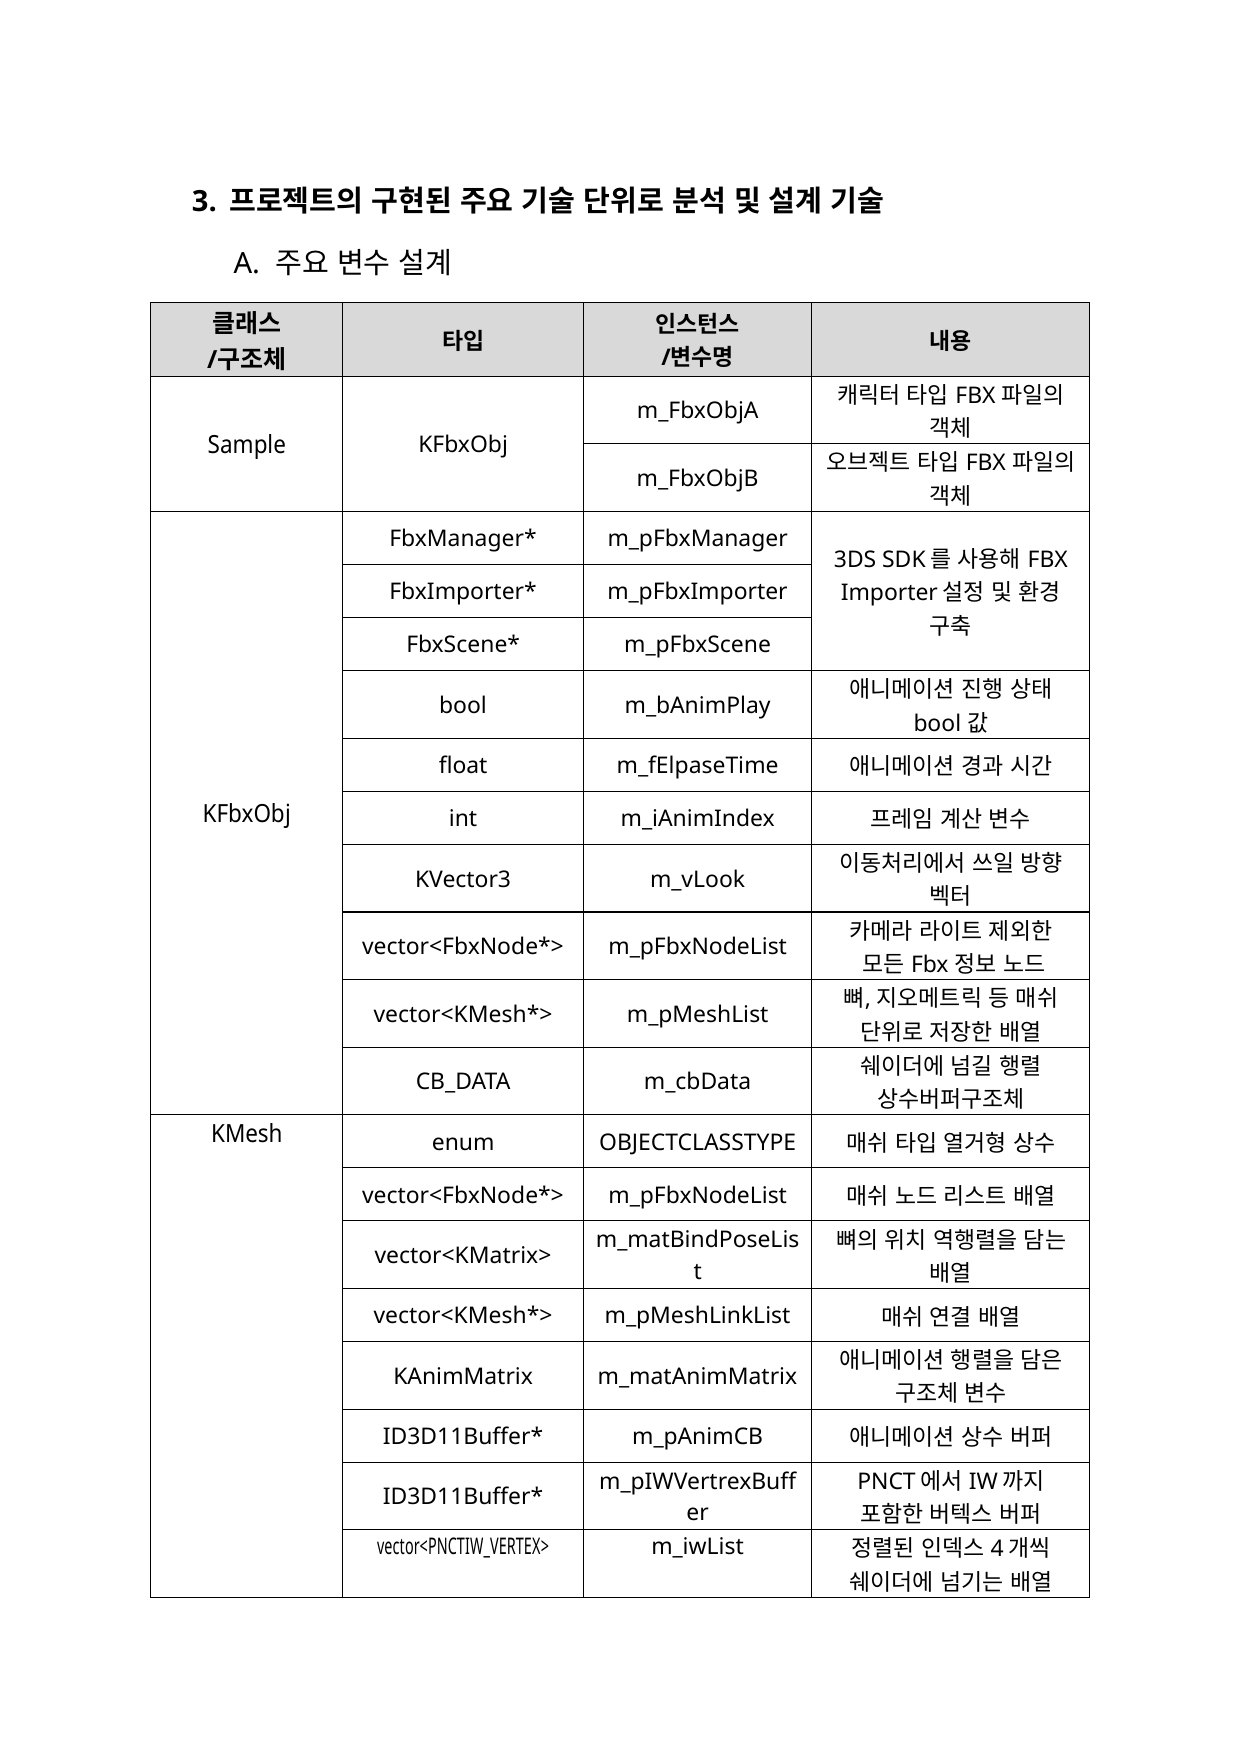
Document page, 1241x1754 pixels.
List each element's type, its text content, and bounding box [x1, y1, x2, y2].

table_cell FbxImporter* [343, 565, 583, 617]
table_cell vector<KMesh*> [343, 1289, 583, 1341]
table_cell vector<FbxNode*> [343, 1168, 583, 1220]
table_cell m_pIWVertrexBuffer [584, 1463, 811, 1529]
table_cell 매쉬 타입 열거형 상수 [812, 1115, 1089, 1167]
table_cell Sample [151, 377, 342, 511]
table_cell 3DS SDK를 사용해 FBX Importer설정 및 환경 구축 [812, 512, 1089, 670]
table_cell m_matBindPoseList [584, 1221, 811, 1288]
table_cell FbxScene* [343, 618, 583, 670]
table_cell m_pMeshList [584, 980, 811, 1047]
table_cell m_pAnimCB [584, 1410, 811, 1462]
table_cell 캐릭터 타입 FBX 파일의 객체 [812, 377, 1089, 443]
table_cell 오브젝트 타입 FBX 파일의 객체 [812, 444, 1089, 511]
table_cell m_pFbxScene [584, 618, 811, 670]
table_cell 매쉬 노드 리스트 배열 [812, 1168, 1089, 1220]
table_cell int [343, 792, 583, 844]
table_cell m_FbxObjA [584, 377, 811, 443]
table_cell m_pFbxNodeList [584, 1168, 811, 1220]
table_cell PNCT에서 IW까지 포함한 버텍스 버퍼 [812, 1463, 1089, 1529]
table_cell KVector3 [343, 845, 583, 911]
table_cell m_FbxObjB [584, 444, 811, 511]
table_cell 애니메이션 진행 상태 bool 값 [812, 671, 1089, 738]
table_cell 뼈의 위치 역행렬을 담는 배열 [812, 1221, 1089, 1288]
table_cell vector<KMatrix> [343, 1221, 583, 1288]
table_header 인스턴스 /변수명 [584, 303, 811, 376]
table_cell 이동처리에서 쓰일 방향 벡터 [812, 845, 1089, 911]
table_cell bool [343, 671, 583, 738]
table_cell m_iAnimIndex [584, 792, 811, 844]
table_cell KAnimMatrix [343, 1342, 583, 1408]
table_cell m_pFbxManager [584, 512, 811, 564]
table_header 타입 [343, 303, 583, 376]
table_cell OBJECTCLASSTYPE [584, 1115, 811, 1167]
list 주요 변수 설계 [233, 239, 1090, 282]
table_cell ID3D11Buffer* [343, 1463, 583, 1529]
table_cell m_fElpaseTime [584, 739, 811, 791]
table_cell m_iwList [584, 1530, 811, 1597]
table_cell 애니메이션 행렬을 담은 구조체 변수 [812, 1342, 1089, 1408]
table_cell 애니메이션 상수 버퍼 [812, 1410, 1089, 1462]
table_header 클래스 /구조체 [151, 303, 342, 376]
table_cell m_bAnimPlay [584, 671, 811, 738]
table_cell m_vLook [584, 845, 811, 911]
table_cell KFbxObj [343, 377, 583, 511]
table_cell 뼈, 지오메트릭 등 매쉬 단위로 저장한 배열 [812, 980, 1089, 1047]
table_cell 정렬된 인덱스 4개씩 쉐이더에 넘기는 배열 [812, 1530, 1089, 1597]
table_cell vector<PNCTIW_VERTEX> [343, 1530, 583, 1597]
table_cell float [343, 739, 583, 791]
table_cell KMesh [151, 1115, 342, 1597]
table_cell 쉐이더에 넘길 행렬 상수버퍼구조체 [812, 1048, 1089, 1114]
table_cell FbxManager* [343, 512, 583, 564]
table_cell m_matAnimMatrix [584, 1342, 811, 1408]
table_cell m_pMeshLinkList [584, 1289, 811, 1341]
table_cell m_cbData [584, 1048, 811, 1114]
table_cell vector<FbxNode*> [343, 913, 583, 979]
table_cell m_pFbxImporter [584, 565, 811, 617]
list 프로젝트의 구현된 주요 기술 단위로 분석 및 설계 기술 [192, 177, 1090, 219]
table_cell 프레임 계산 변수 [812, 792, 1089, 844]
table_cell enum [343, 1115, 583, 1167]
table_cell 애니메이션 경과 시간 [812, 739, 1089, 791]
table_cell m_pFbxNodeList [584, 913, 811, 979]
table_cell KFbxObj [151, 512, 342, 1114]
table_cell ID3D11Buffer* [343, 1410, 583, 1462]
table_cell 카메라 라이트 제외한 모든 Fbx 정보 노드 [812, 913, 1089, 979]
table_cell vector<KMesh*> [343, 980, 583, 1047]
table_header 내용 [812, 303, 1089, 376]
table_cell 매쉬 연결 배열 [812, 1289, 1089, 1341]
table_cell CB_DATA [343, 1048, 583, 1114]
